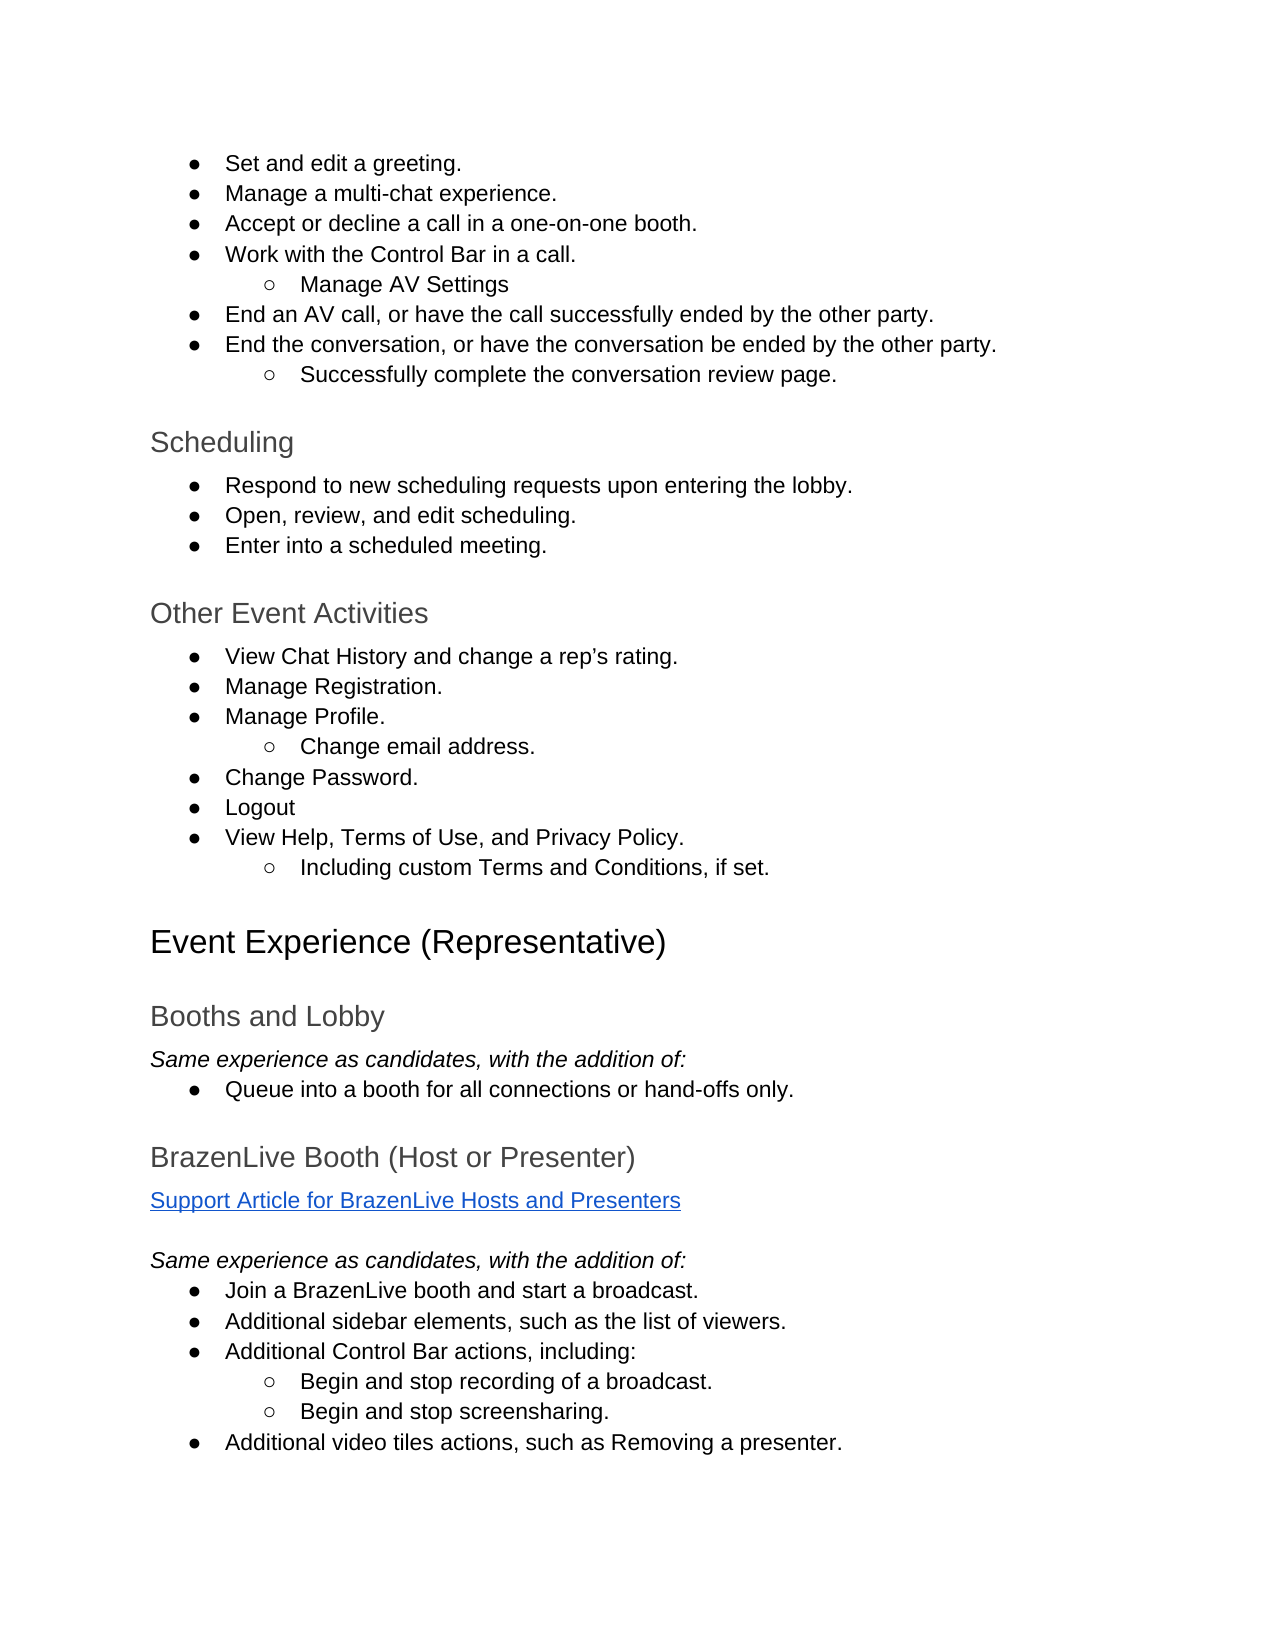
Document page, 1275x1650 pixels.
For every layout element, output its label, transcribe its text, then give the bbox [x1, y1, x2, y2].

list Begin and stop recording of a broadcast. [262, 1368, 1125, 1394]
list End an AV call, or have the call successfully ended by the other party. [187, 301, 1125, 327]
subtitle BrazenLive Booth (Host or Presenter) [150, 1140, 1125, 1173]
list Enter into a scheduled meeting. [187, 532, 1125, 559]
list Accept or decline a call in a one-on-one booth. [187, 210, 1125, 237]
list Manage a multi-chat experience. [187, 180, 1125, 207]
list Additional sidebar elements, such as the list of viewers. [187, 1308, 1125, 1334]
list Including custom Terms and Conditions, if set. [262, 854, 1125, 881]
list Respond to new scheduling requests upon entering the lobby. [187, 472, 1125, 498]
list Manage Profile. [187, 703, 1125, 729]
list Begin and stop screensharing. [262, 1398, 1125, 1425]
list View Chat History and change a rep’s rating. [187, 643, 1125, 669]
list Manage AV Settings [262, 271, 1125, 297]
list Additional Control Bar actions, including: [187, 1338, 1125, 1364]
list Change Password. [187, 763, 1125, 790]
text Same experience as candidates, with the addition of: [150, 1247, 1125, 1274]
list Change email address. [262, 733, 1125, 760]
text Support Article for BrazenLive Hosts and Presenters [150, 1187, 1125, 1243]
subtitle Scheduling [150, 425, 1125, 458]
text Same experience as candidates, with the addition of: [150, 1046, 1125, 1073]
list End the conversation, or have the conversation be ended by the other party. [187, 331, 1125, 358]
list Additional video tiles actions, such as Removing a presenter. [187, 1428, 1125, 1455]
list View Help, Terms of Use, and Privacy Policy. [187, 824, 1125, 850]
list Work with the Control Bar in a call. [187, 241, 1125, 267]
list Join a BrazenLive booth and start a broadcast. [187, 1277, 1125, 1304]
subtitle Other Event Activities [150, 596, 1125, 629]
list Manage Registration. [187, 673, 1125, 699]
subtitle Booths and Lobby [150, 999, 1125, 1033]
subtitle Event Experience (Representative) [150, 922, 1125, 960]
list Queue into a booth for all connections or hand-offs only. [187, 1076, 1125, 1103]
list Open, review, and edit scheduling. [187, 502, 1125, 528]
list Logout [187, 794, 1125, 820]
list Set and edit a greeting. [187, 150, 1125, 176]
list Successfully complete the conversation review page. [262, 361, 1125, 388]
